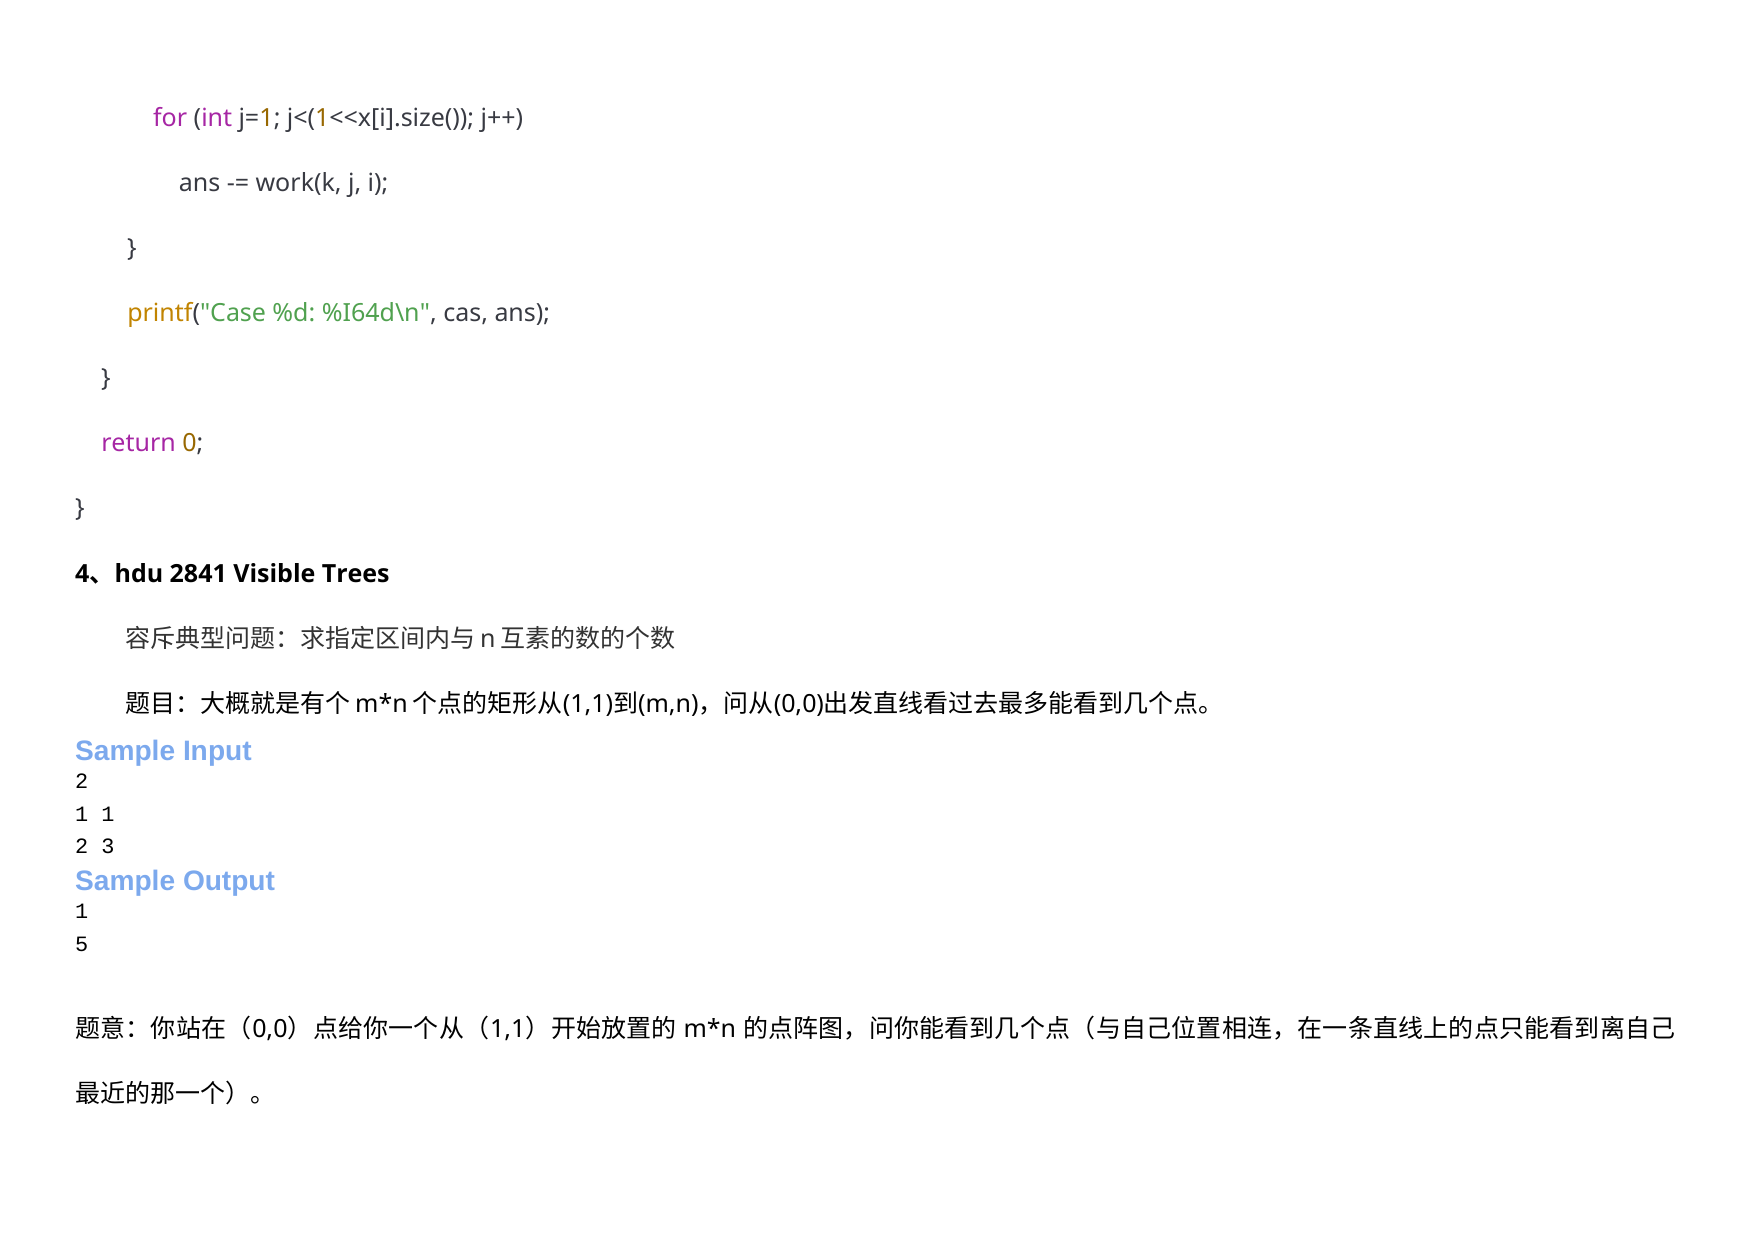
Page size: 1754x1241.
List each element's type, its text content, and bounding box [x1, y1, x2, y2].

text 1 1 [75, 799, 1679, 831]
text 2 [75, 766, 1679, 799]
text for (int j=1; j<(1<<x[i].size()); j++) [75, 84, 1679, 149]
text 题目：大概就是有个m*n个点的矩形从(1,1)到(m,n)，问从(0,0)出发直线看过去最多能看到几个点。 [75, 669, 1679, 734]
text 题意：你站在（0,0）点给你一个从（1,1）开始放置的 m*n 的点阵图，问你能看到几个点（与自己位置相连，在一条直线上的点只能看到离自己最近的那一个）。 [75, 994, 1679, 1124]
text Sample Input [75, 734, 1679, 766]
text Sample Output [75, 864, 1679, 896]
text 5 [75, 929, 1679, 961]
text } [75, 214, 1679, 279]
subtitle 4、hdu 2841 Visible Trees [75, 539, 1679, 604]
text } [75, 344, 1679, 409]
text 2 3 [75, 831, 1679, 864]
text ans -= work(k, j, i); [75, 149, 1679, 214]
text return 0; [75, 409, 1679, 474]
text 容斥典型问题：求指定区间内与n互素的数的个数 [75, 604, 1679, 669]
text printf("Case %d: %I64d\n", cas, ans); [75, 279, 1679, 344]
text } [75, 474, 1679, 539]
text 1 [75, 896, 1679, 929]
